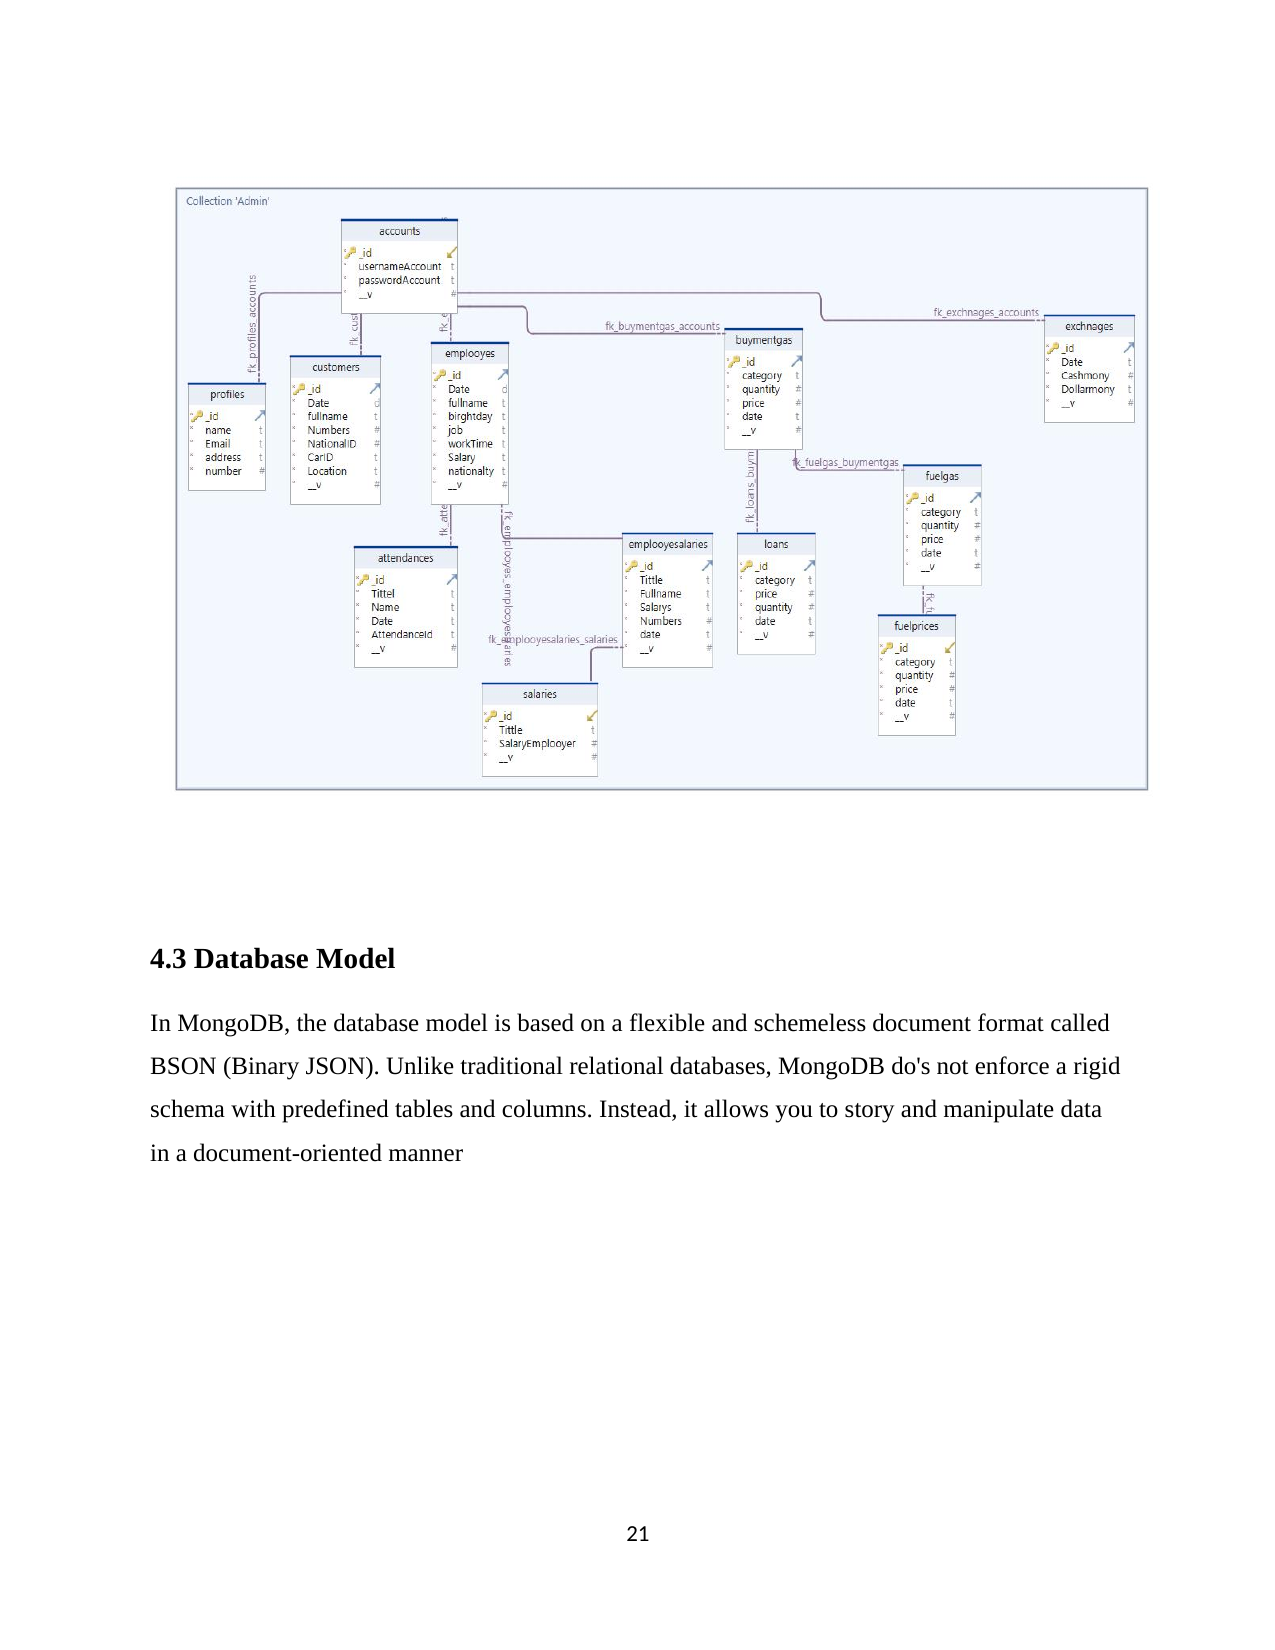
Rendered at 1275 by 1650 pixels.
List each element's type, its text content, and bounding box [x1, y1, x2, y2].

text 4.3 Database Model [150, 941, 1125, 975]
text In MongoDB, thе database model is based on a flexible and schemeless document format called BSON (Binary JSON). Unlike traditional relational databases, MongoDB do's not enforce a rigid schema with predefined tables and columns. Instead, it allows you to story and manipulate data in a documеnt-oriеntеd manner [150, 1008, 1125, 1166]
picture [150, 150, 1172, 844]
